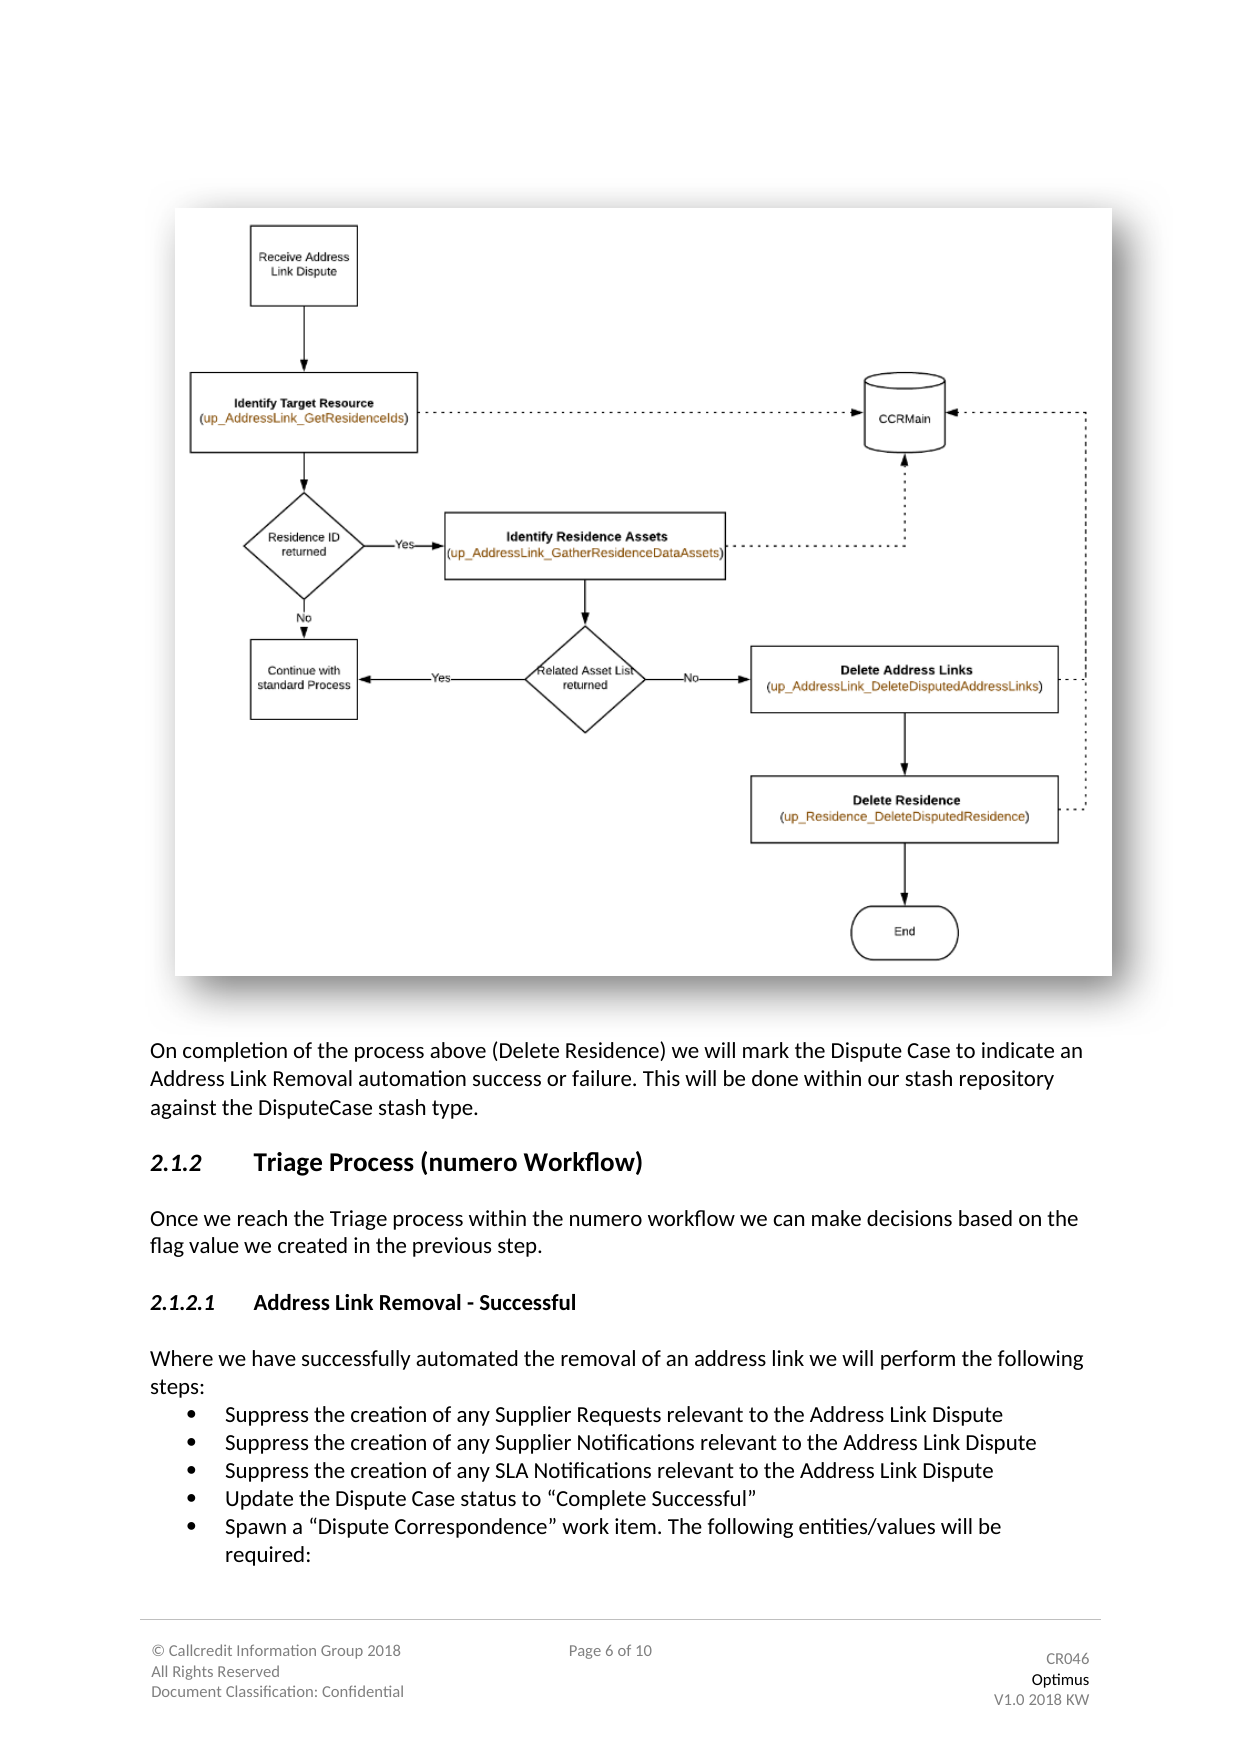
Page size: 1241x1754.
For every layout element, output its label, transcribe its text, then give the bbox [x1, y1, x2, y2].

subtitle Address Link Removal - Successful [150, 1288, 1090, 1316]
text Where we have successfully automated the removal of an address link we will perform the following steps: [150, 1344, 1090, 1400]
list Suppress the creation of any SLA Notifications relevant to the Address Link Dispute [187, 1456, 1090, 1484]
text On completion of the process above (Delete Residence) we will mark the Dispute Case to indicate an Address Link Removal automation success or failure. This will be done within our stash repository against the DisputeCase stash type. [150, 1037, 1090, 1121]
subtitle Triage Process (numero Workflow) [150, 1146, 1090, 1179]
list Suppress the creation of any Supplier Notifications relevant to the Address Link Dispute [187, 1428, 1090, 1456]
list Update the Dispute Case status to “Complete Successful” [187, 1484, 1090, 1512]
list Suppress the creation of any Supplier Requests relevant to the Address Link Dispute [187, 1400, 1090, 1428]
list Spawn a “Dispute Correspondence” work item. The following entities/values will be required: [187, 1512, 1090, 1568]
picture [175, 208, 1112, 976]
text Once we reach the Triage process within the numero workflow we can make decisions based on the flag value we created in the previous step. [150, 1204, 1090, 1260]
